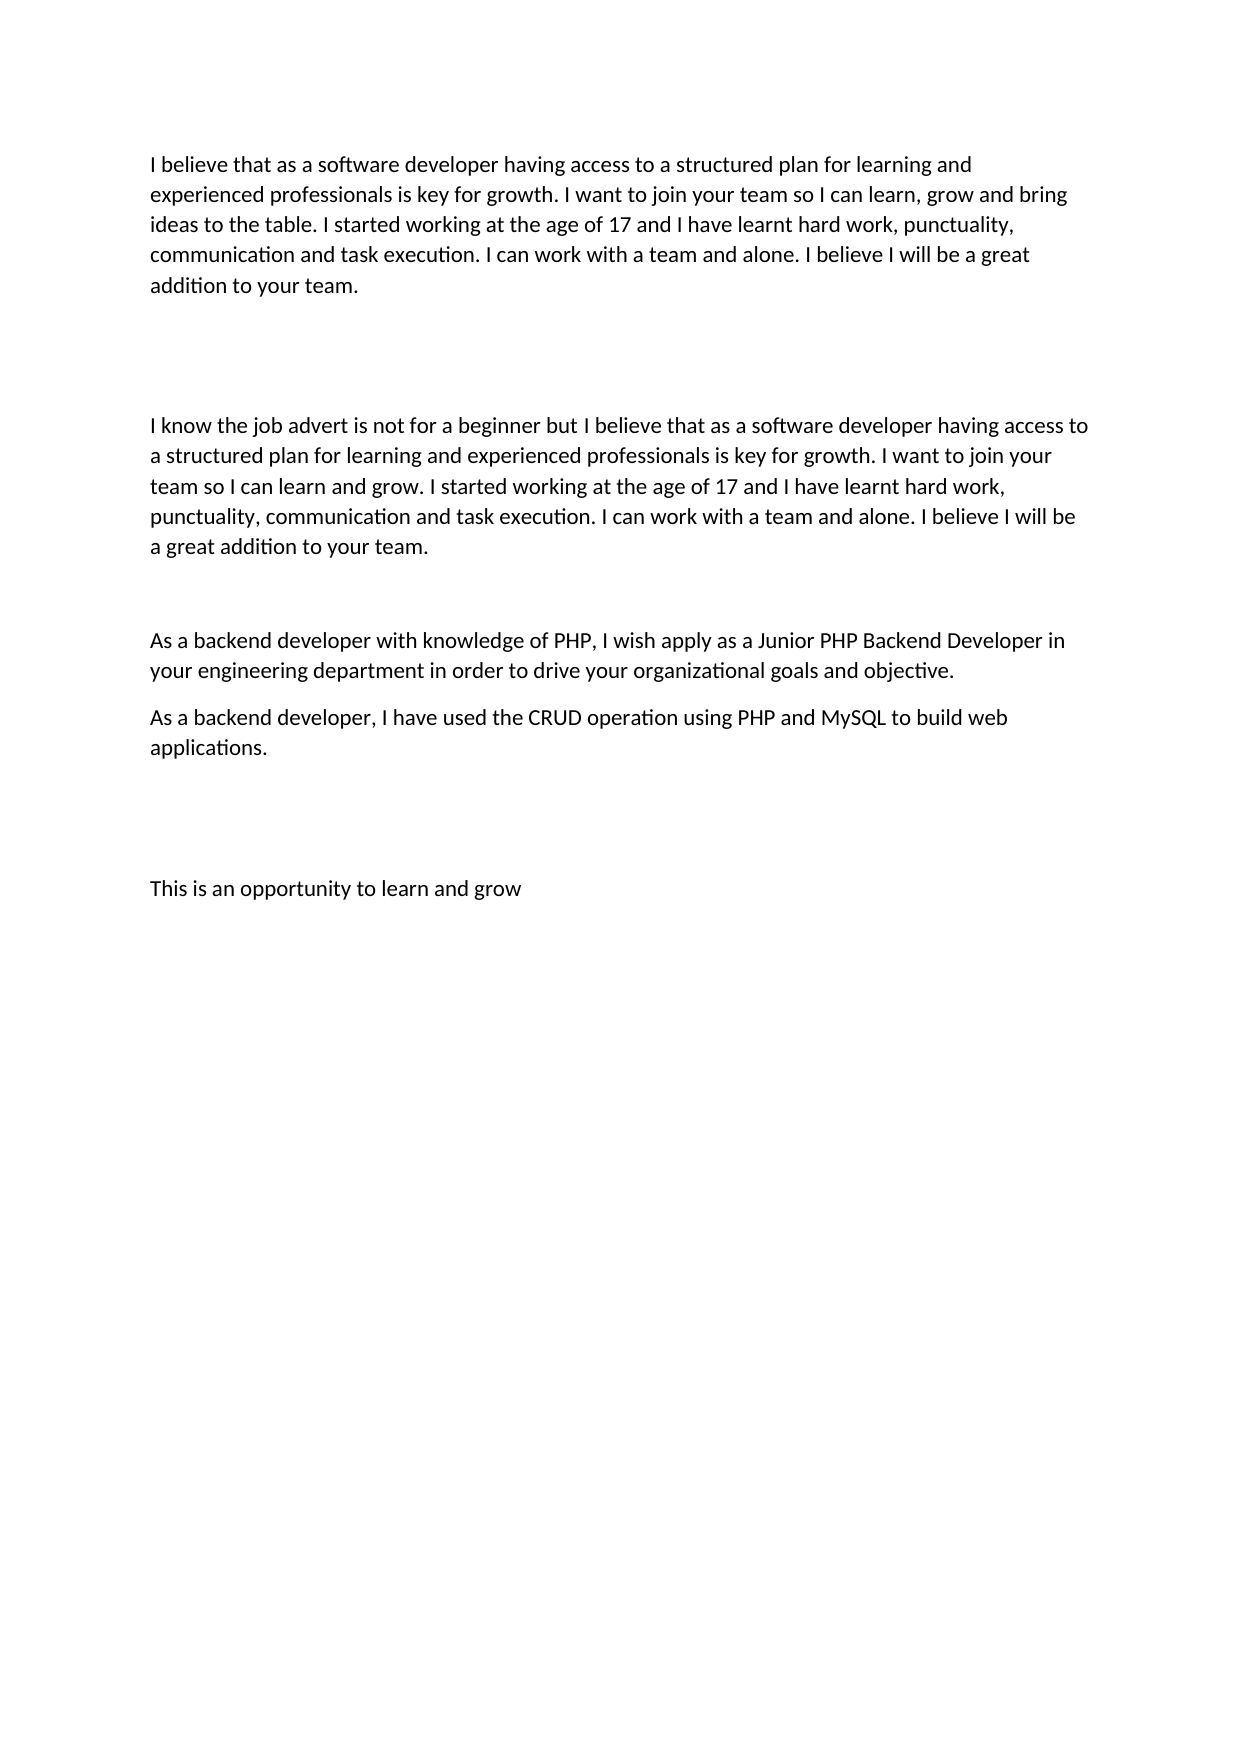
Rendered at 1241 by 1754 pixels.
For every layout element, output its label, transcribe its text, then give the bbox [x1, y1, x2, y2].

text As a backend developer with knowledge of PHP, I wish apply as a Junior PHP Backend Developer in your engineering department in order to drive your organizational goals and objective. [150, 626, 1090, 684]
text I know the job advert is not for a beginner but I believe that as a software developer having access to a structured plan for learning and experienced professionals is key for growth. I want to join your team so I can learn and grow. I started working at the age of 17 and I have learnt hard work, punctuality, communication and task execution. I can work with a team and alone. I believe I will be a great addition to your team. [150, 411, 1090, 560]
text I believe that as a software developer having access to a structured plan for learning and experienced professionals is key for growth. I want to join your team so I can learn, grow and bring ideas to the table. I started working at the age of 17 and I have learnt hard work, punctuality, communication and task execution. I can work with a team and alone. I believe I will be a great addition to your team. [150, 150, 1090, 299]
text As a backend developer, I have used the CRUD operation using PHP and MySQL to build web applications. [150, 703, 1090, 761]
text This is an opportunity to learn and grow [150, 874, 1090, 902]
